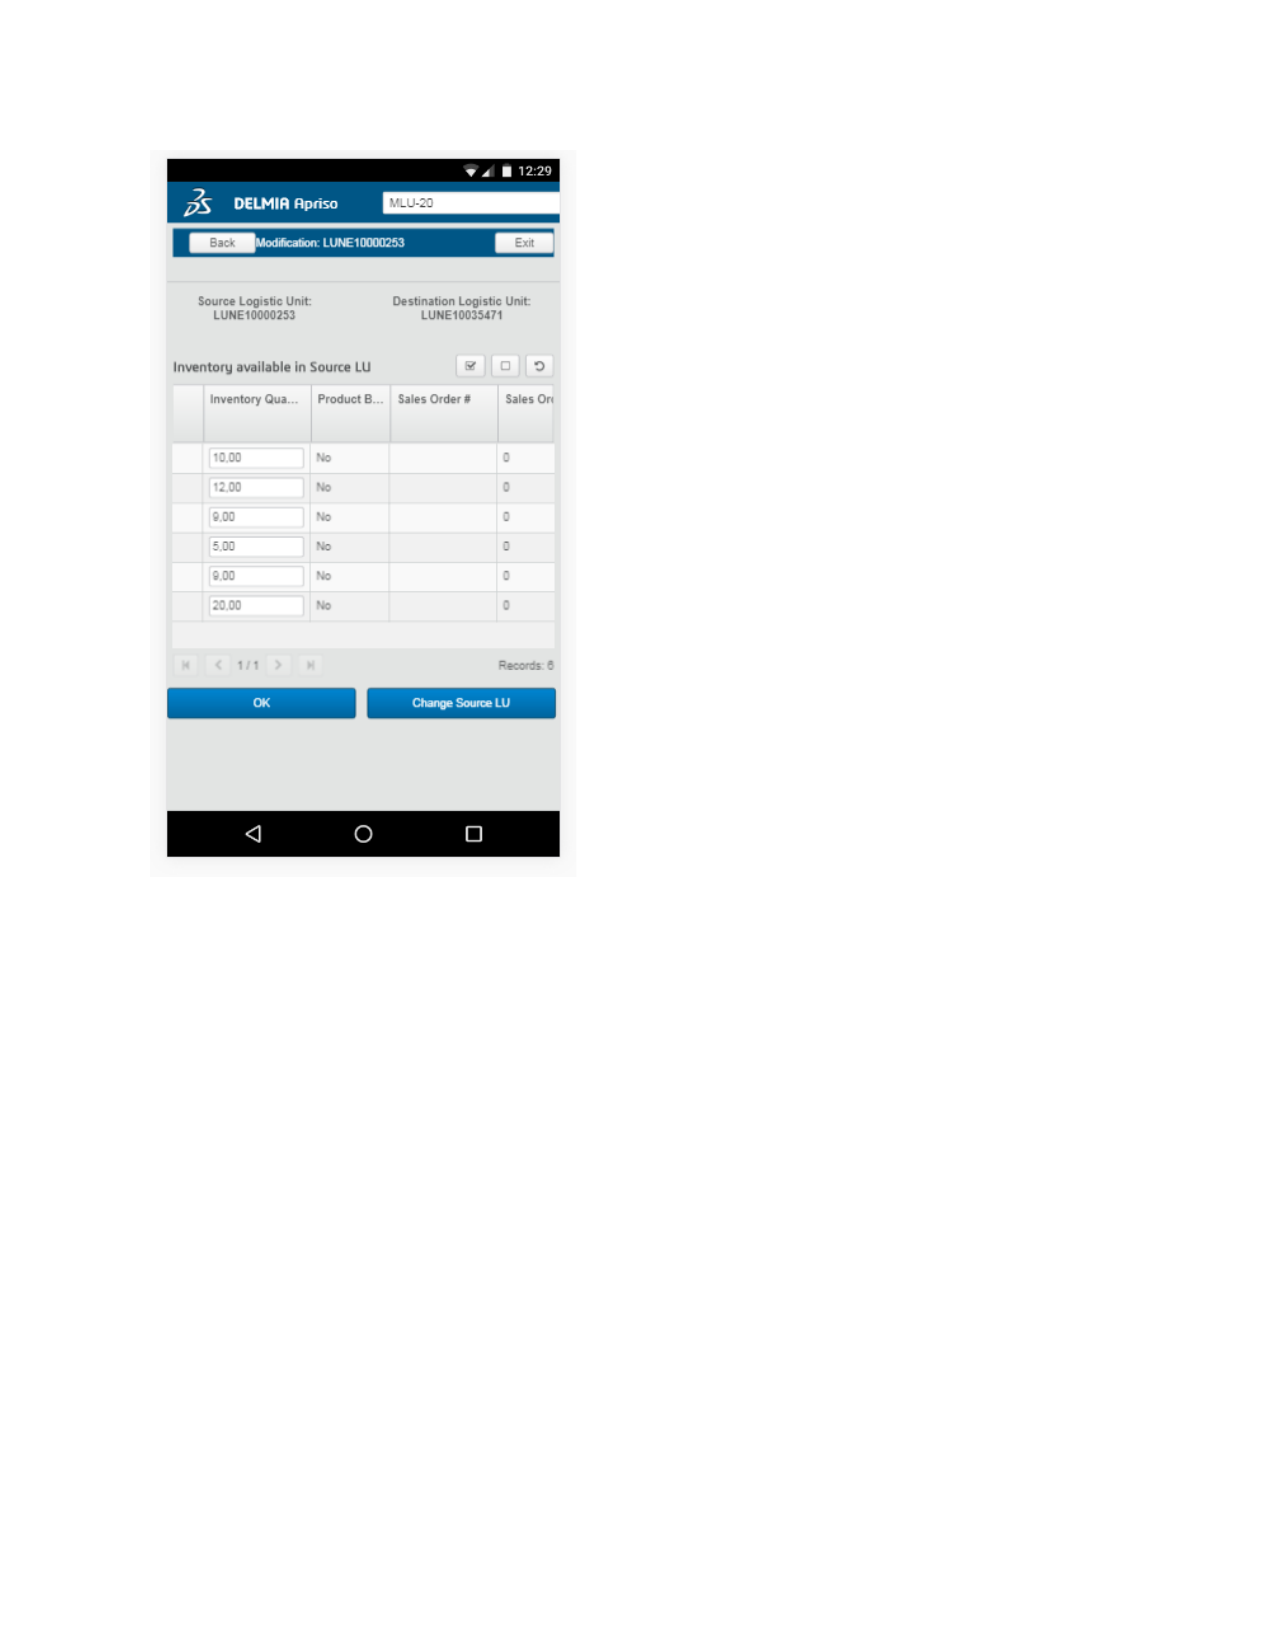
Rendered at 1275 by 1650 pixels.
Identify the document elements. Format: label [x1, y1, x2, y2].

picture [150, 150, 577, 877]
